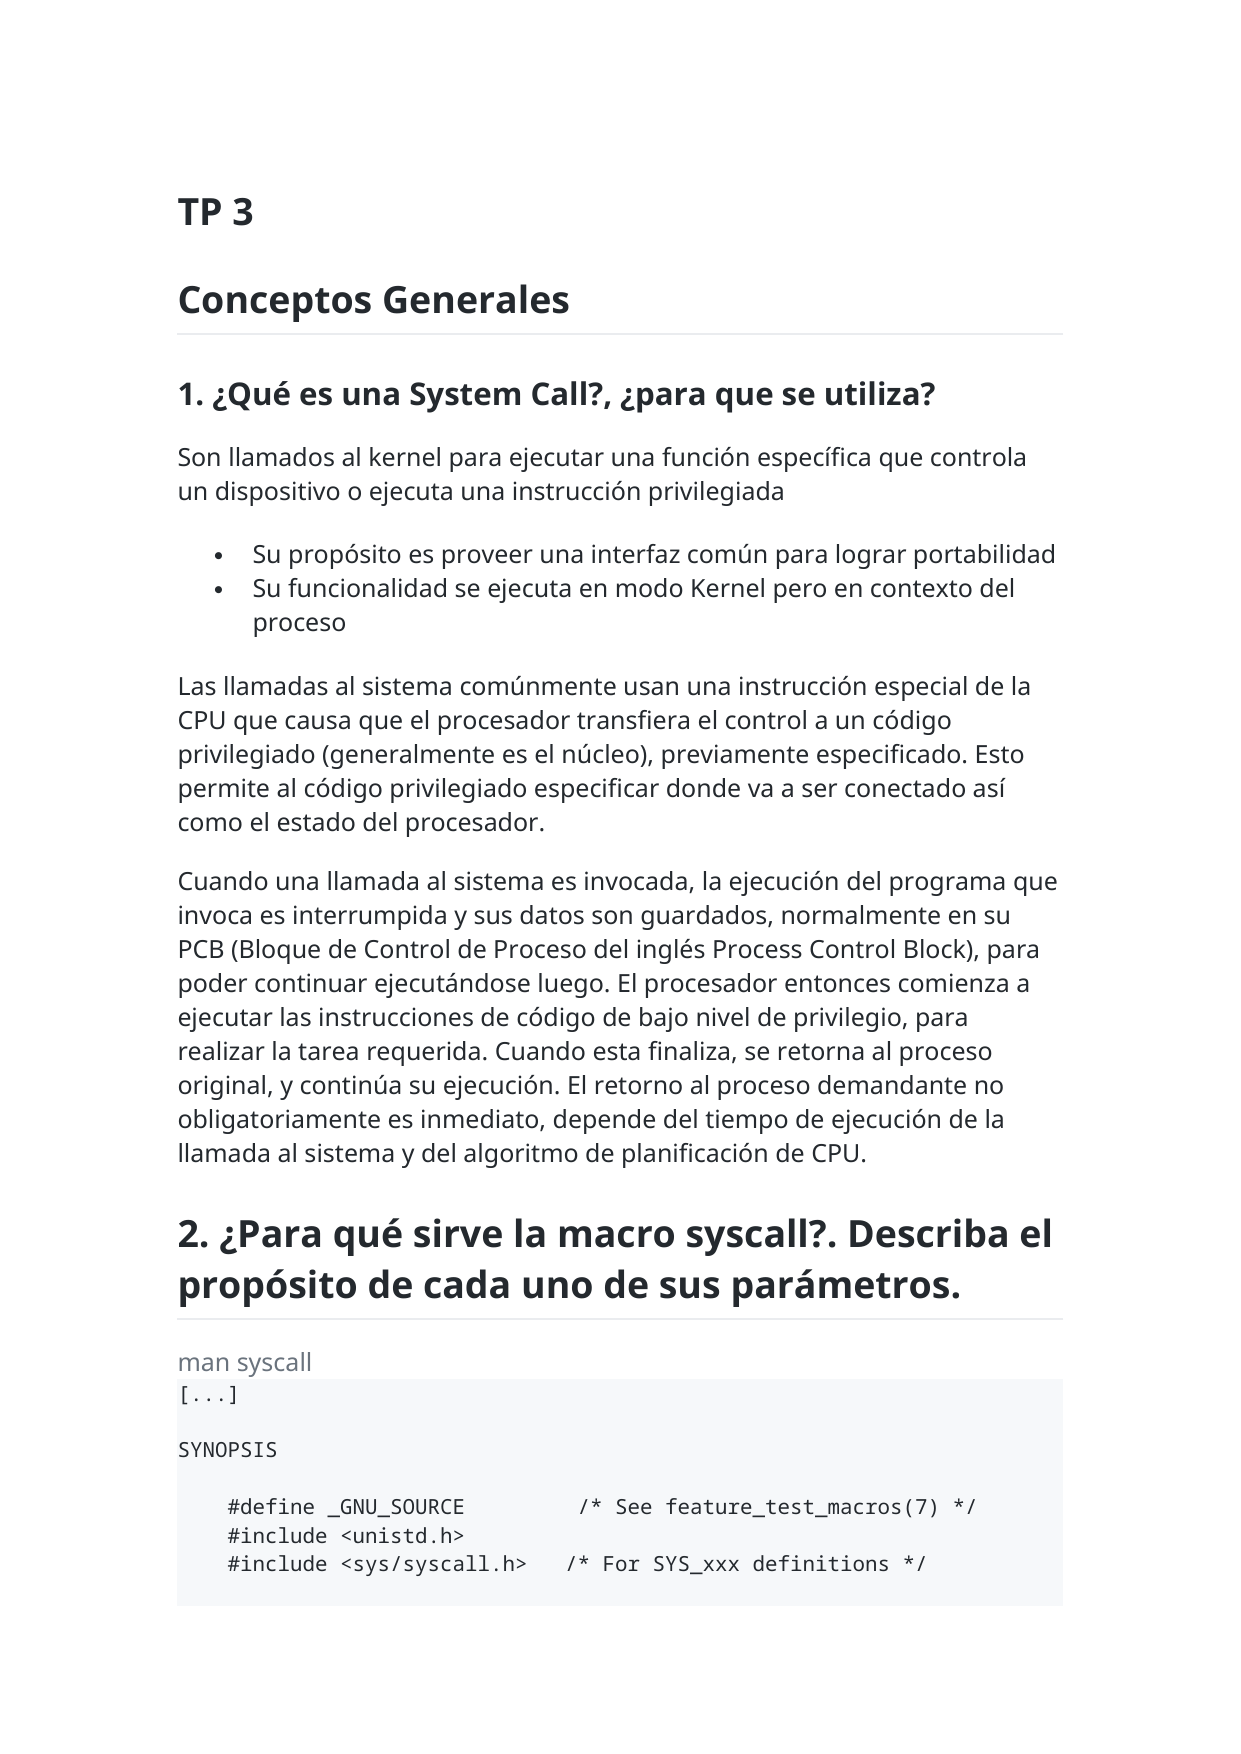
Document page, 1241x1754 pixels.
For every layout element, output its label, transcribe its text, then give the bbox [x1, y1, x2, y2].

text Cuando una llamada al sistema es invocada, la ejecución del programa que invoca es interrumpida y sus datos son guardados, normalmente en su PCB (Bloque de Control de Proceso del inglés Process Control Block), para poder continuar ejecutándose luego. El procesador entonces comienza a ejecutar las instrucciones de código de bajo nivel de privilegio, para realizar la tarea requerida. Cuando esta finaliza, se retorna al proceso original, y continúa su ejecución. El retorno al proceso demandante no obligatoriamente es inmediato, depende del tiempo de ejecución de la llamada al sistema y del algoritmo de planificación de CPU. [177, 864, 1063, 1170]
list Su propósito es proveer una interfaz común para lograr portabilidad [215, 537, 1063, 571]
subtitle 2. ¿Para qué sirve la macro syscall?. Describa el propósito de cada uno de sus parámetros. [177, 1208, 1063, 1318]
text TP 3 [177, 185, 1063, 236]
text man syscall [177, 1345, 1063, 1379]
text Son llamados al kernel para ejecutar una función específica que controla un dispositivo o ejecuta una instrucción privilegiada [177, 440, 1063, 508]
text Conceptos Generales [177, 274, 1063, 333]
text #include <sys/syscall.h> /* For SYS_xxx definitions */ [177, 1549, 1063, 1578]
text [...] [177, 1379, 1063, 1407]
list Su funcionalidad se ejecuta en modo Kernel pero en contexto del proceso [215, 571, 1063, 639]
text 1. ¿Qué es una System Call?, ¿para que se utiliza? [177, 372, 1063, 415]
text #include <unistd.h> [177, 1521, 1063, 1549]
text Las llamadas al sistema comúnmente usan una instrucción especial de la CPU que causa que el procesador transfiera el control a un código privilegiado (generalmente es el núcleo), previamente especificado. Esto permite al código privilegiado especificar donde va a ser conectado así como el estado del procesador. [177, 668, 1063, 839]
text #define _GNU_SOURCE /* See feature_test_macros(7) */ [177, 1492, 1063, 1521]
text SYNOPSIS [177, 1436, 1063, 1464]
